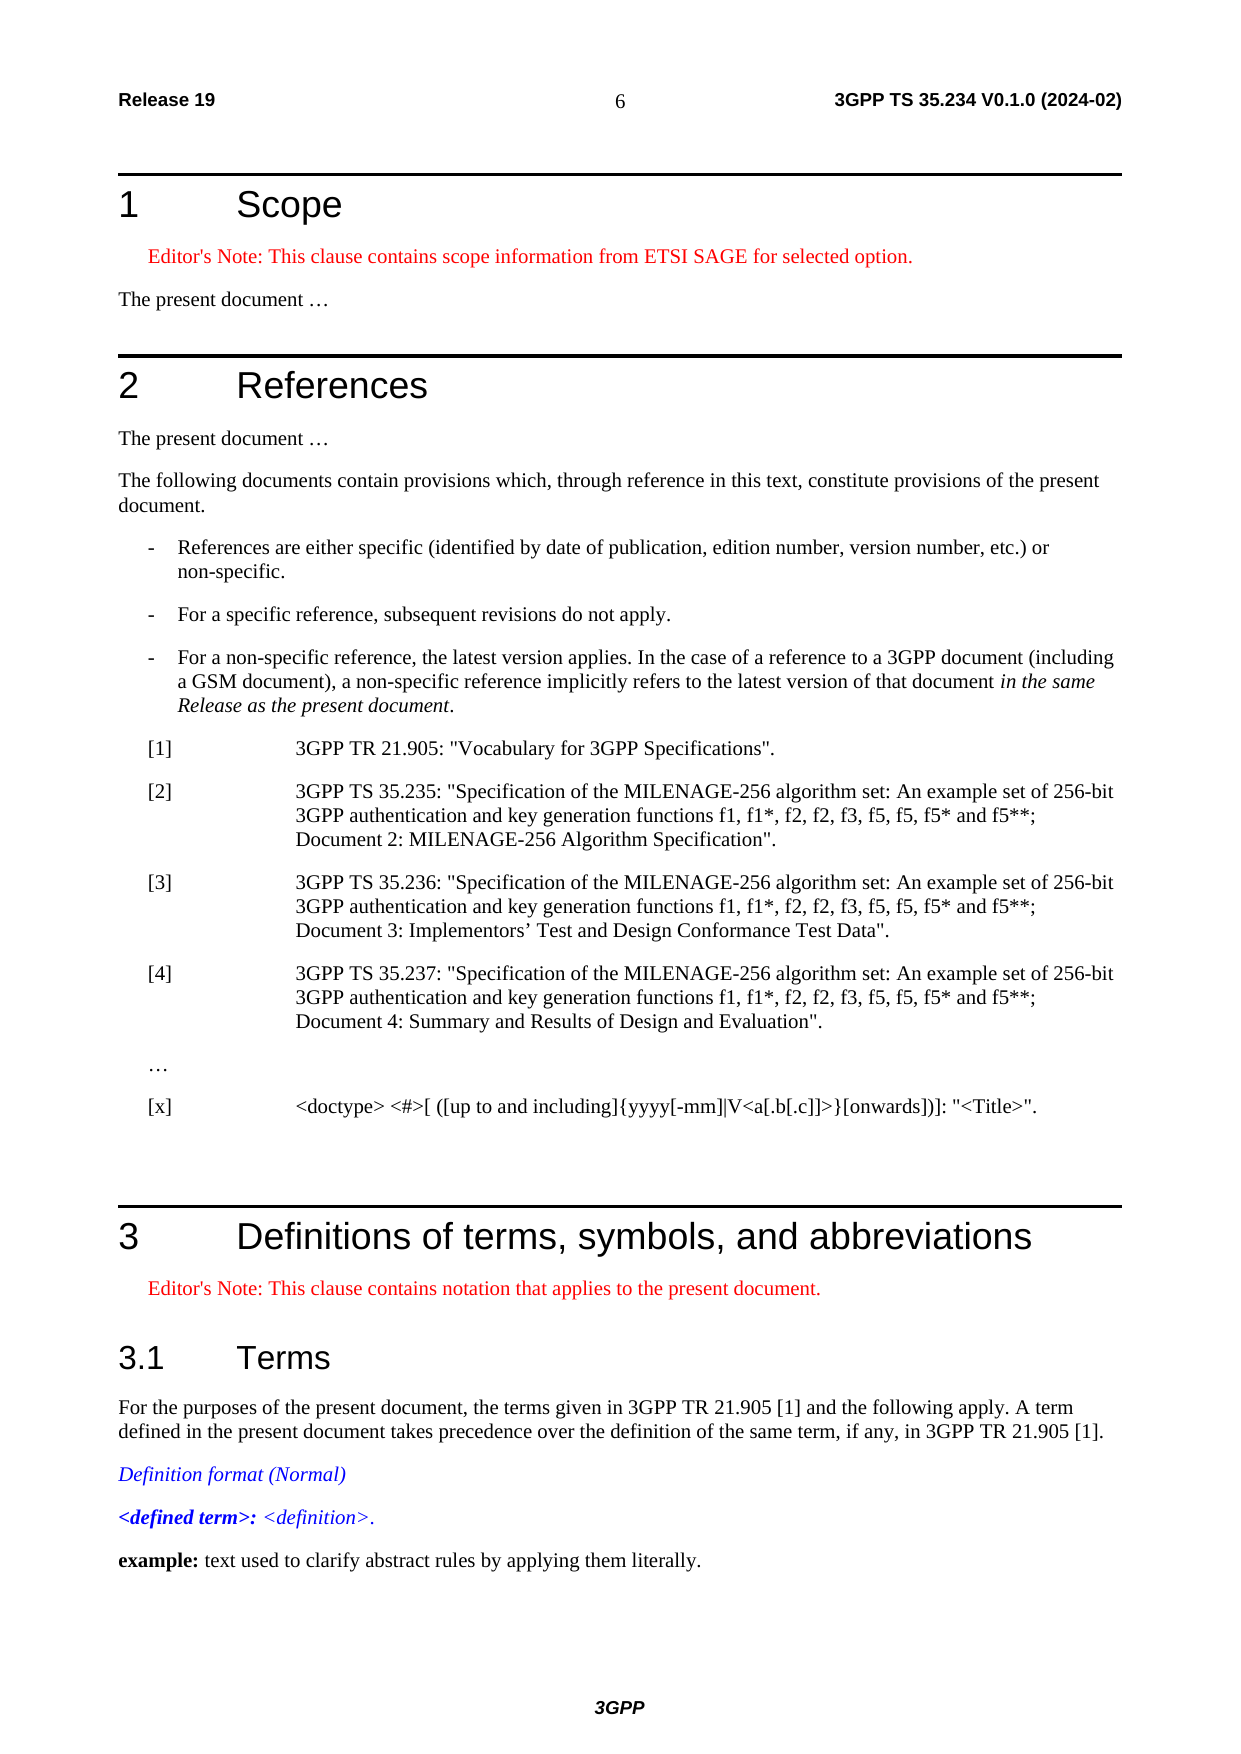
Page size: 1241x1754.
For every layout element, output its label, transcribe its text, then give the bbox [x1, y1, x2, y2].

text … [148, 1052, 1122, 1076]
text The following documents contain provisions which, through reference in this text, constitute provisions of the present document. [118, 468, 1122, 517]
text [2] 3GPP TS 35.235: "Specification of the MILENAGE-256 algorithm set: An example set of 256-bit 3GPP authentication and key generation functions f1, f1*, f2, f2, f3, f5, f5, f5* and f5**; Document 2: MILENAGE-256 Algorithm Specification". [148, 779, 1122, 851]
text [4] 3GPP TS 35.237: "Specification of the MILENAGE-256 algorithm set: An example set of 256-bit 3GPP authentication and key generation functions f1, f1*, f2, f2, f3, f5, f5, f5* and f5**; Document 4: Summary and Results of Design and Evaluation". [148, 961, 1122, 1033]
text [x] <doctype> <#>[ ([up to and including]{yyyy[-mm]|V<a[.b[.c]]>}[onwards])]: "<Title>". [148, 1094, 1122, 1118]
subtitle 3 Definitions of terms, symbols, and abbreviations [118, 1208, 1122, 1257]
text Definition format () [118, 1462, 1122, 1486]
text [1] 3GPP TR 21.905: "Vocabulary for 3GPP Specifications". [148, 736, 1122, 760]
subtitle 2 References [118, 358, 1122, 407]
text - For a non-specific reference, the latest version applies. In the case of a reference to a 3GPP document (including a GSM document), a non-specific reference implicitly refers to the latest version of that document in the same Release as the present document. [148, 645, 1122, 717]
text - For a specific reference, subsequent revisions do not apply. [148, 602, 1122, 626]
text Editor's Note: This clause contains scope information from ETSI SAGE for selected option. [148, 244, 1122, 268]
text - References are either specific (identified by date of publication, edition number, version number, etc.) or non-specific. [148, 535, 1122, 583]
text The present document … [118, 287, 1122, 311]
text example: text used to clarify abstract rules by applying them literally. [118, 1547, 1122, 1572]
subtitle 1 Scope [118, 176, 1122, 225]
text [3] 3GPP TS 35.236: "Specification of the MILENAGE-256 algorithm set: An example set of 256-bit 3GPP authentication and key generation functions f1, f1*, f2, f2, f3, f5, f5, f5* and f5**; Document 3: Implementors’ Test and Design Conformance Test Data". [148, 870, 1122, 942]
text Editor's Note: This clause contains notation that applies to the present document. [148, 1276, 1122, 1300]
text For the purposes of the present document, the terms given in 3GPP TR 21.905 [1] and the following apply. A term defined in the present document takes precedence over the definition of the same term, if any, in 3GPP TR 21.905 [1]. [118, 1395, 1122, 1443]
text <defined term>: <definition>. [118, 1505, 1122, 1529]
subtitle 3.1 Terms [118, 1338, 1122, 1376]
text The present document … [118, 426, 1122, 450]
